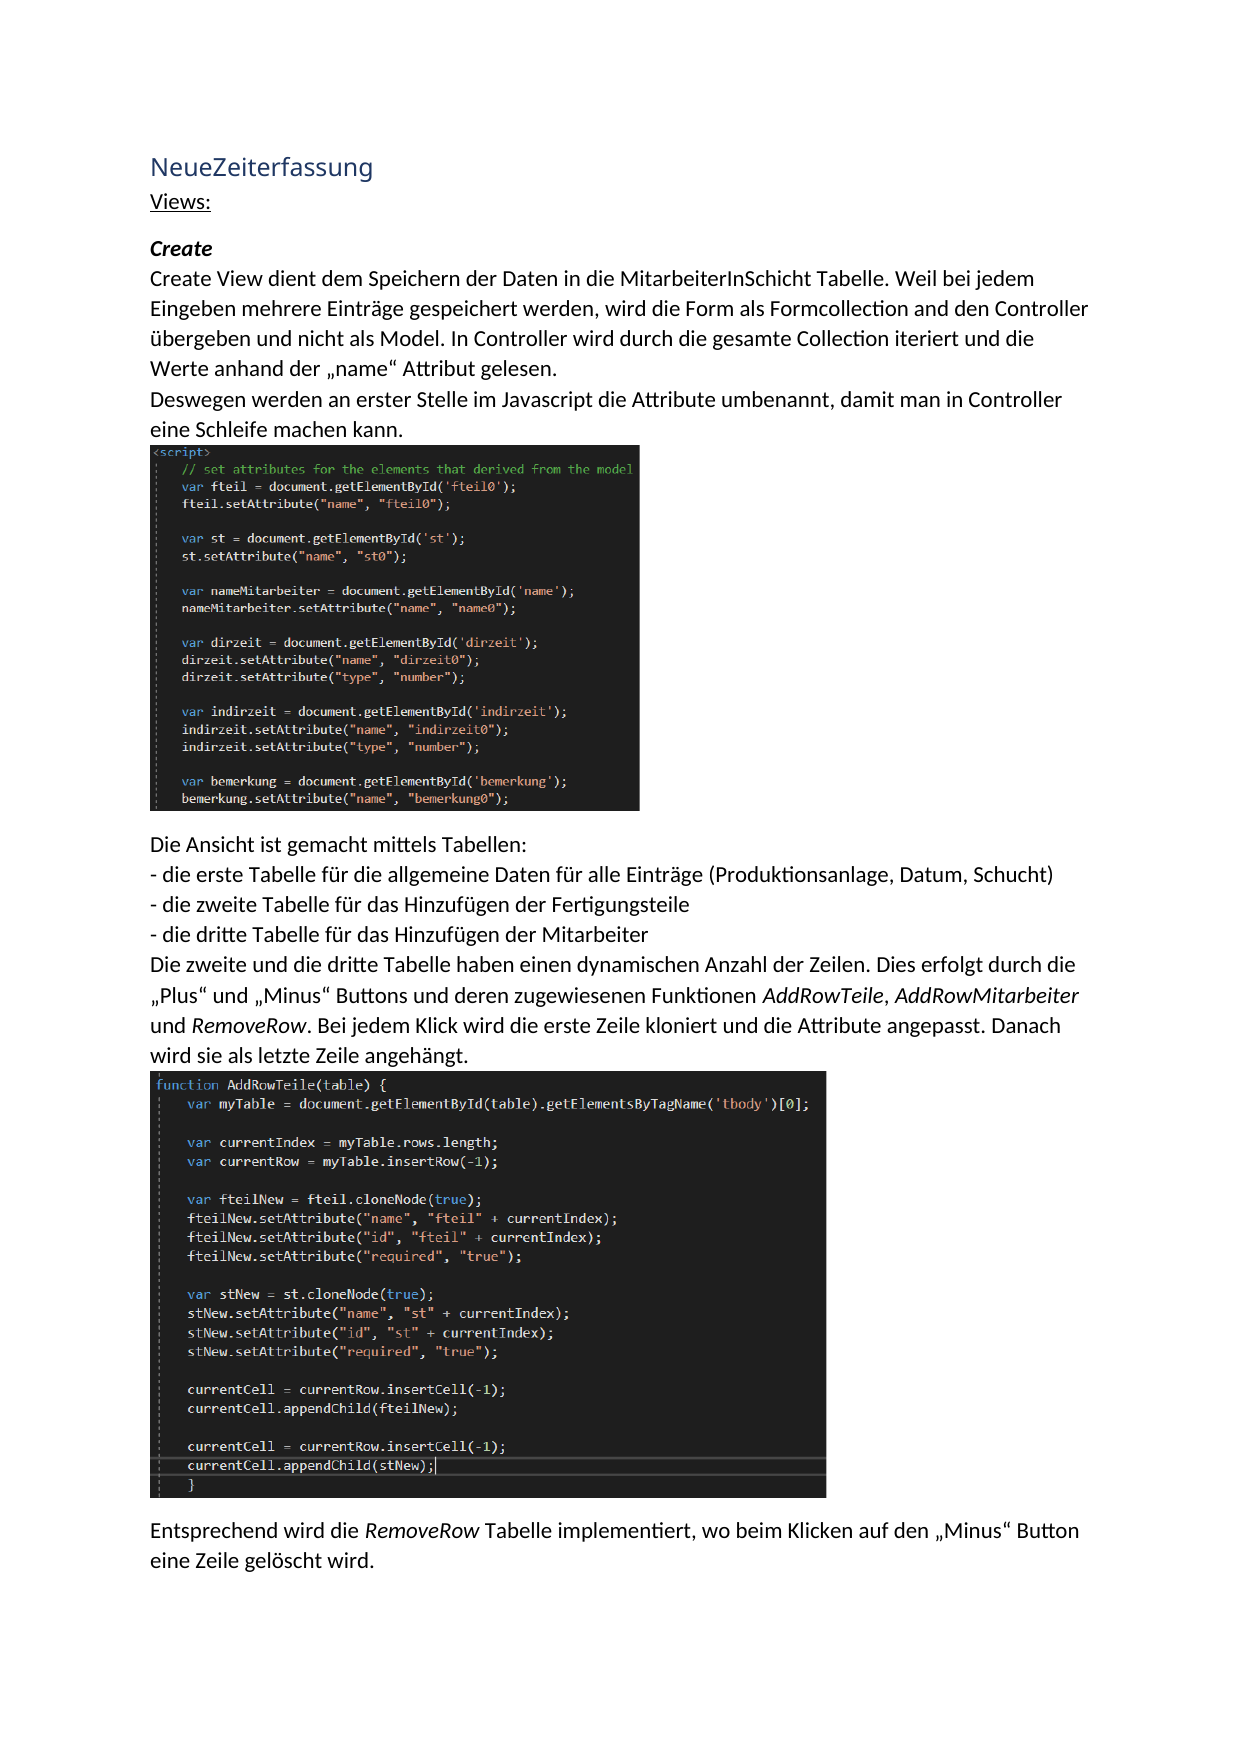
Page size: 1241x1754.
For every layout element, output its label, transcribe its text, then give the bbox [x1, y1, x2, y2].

subtitle NeueZeiterfassung [150, 150, 1090, 184]
text Views: [150, 187, 1090, 215]
picture [150, 445, 640, 811]
picture [150, 1071, 827, 1498]
